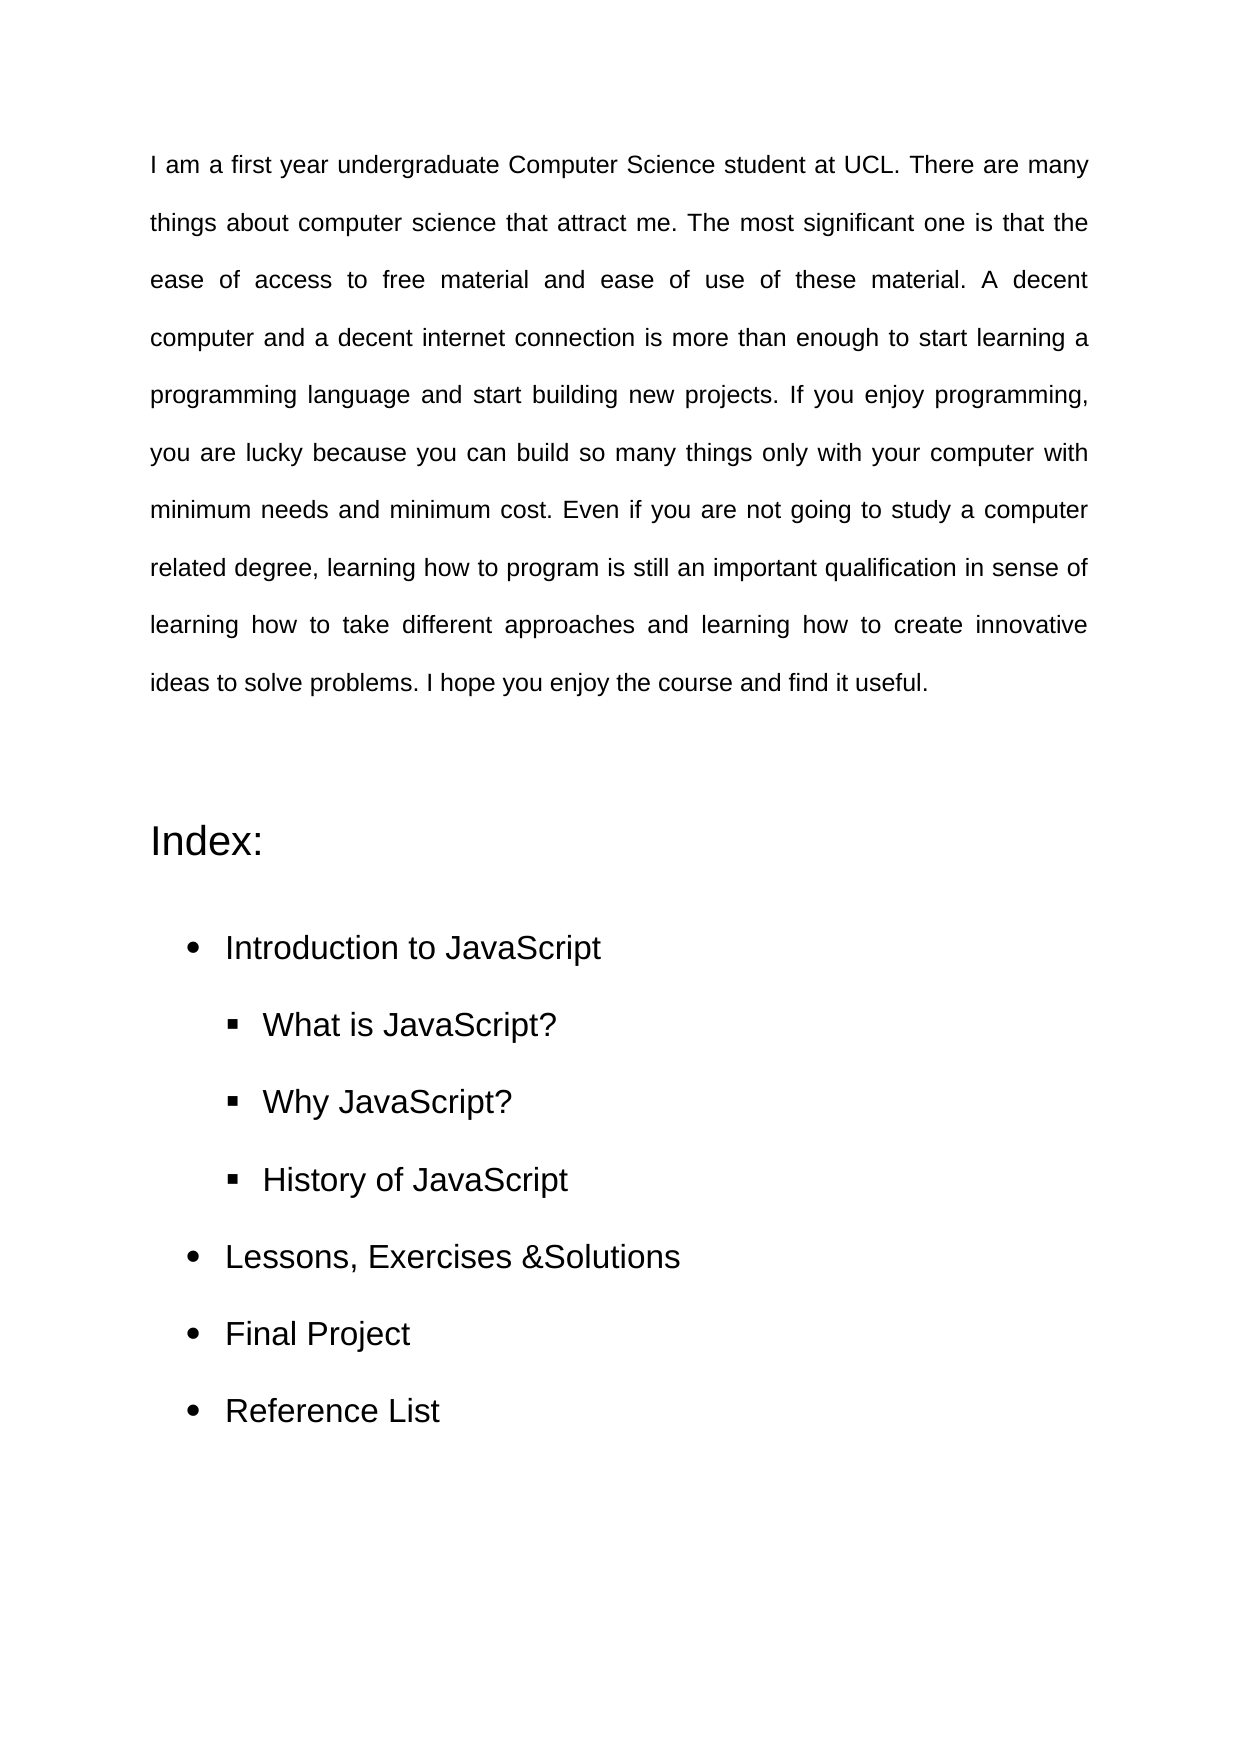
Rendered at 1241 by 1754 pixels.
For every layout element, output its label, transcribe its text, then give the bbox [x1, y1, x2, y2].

text Index: [150, 816, 1090, 864]
list Final Project [187, 1314, 1090, 1352]
list Reference List [187, 1391, 1090, 1429]
list What is JavaScript? [225, 1005, 1090, 1044]
list Introduction to JavaScript [187, 928, 1090, 967]
list History of JavaScript [225, 1159, 1090, 1198]
list Lessons, Exercises &Solutions [187, 1237, 1090, 1275]
list Why JavaScript? [225, 1082, 1090, 1121]
text I am a first year undergraduate Computer Science student at UCL. There are many things about computer science that attract me. The most significant one is that the ease of access to free material and ease of use of these material. A decent computer and a decent internet connection is more than enough to start learning a programming language and start building new projects. If you enjoy programming, you are lucky because you can build so many things only with your computer with minimum needs and minimum cost. Even if you are not going to study a computer related degree, learning how to program is still an important qualification in sense of learning how to take different approaches and learning how to create innovative ideas to solve problems. I hope you enjoy the course and find it useful. [150, 150, 1090, 696]
